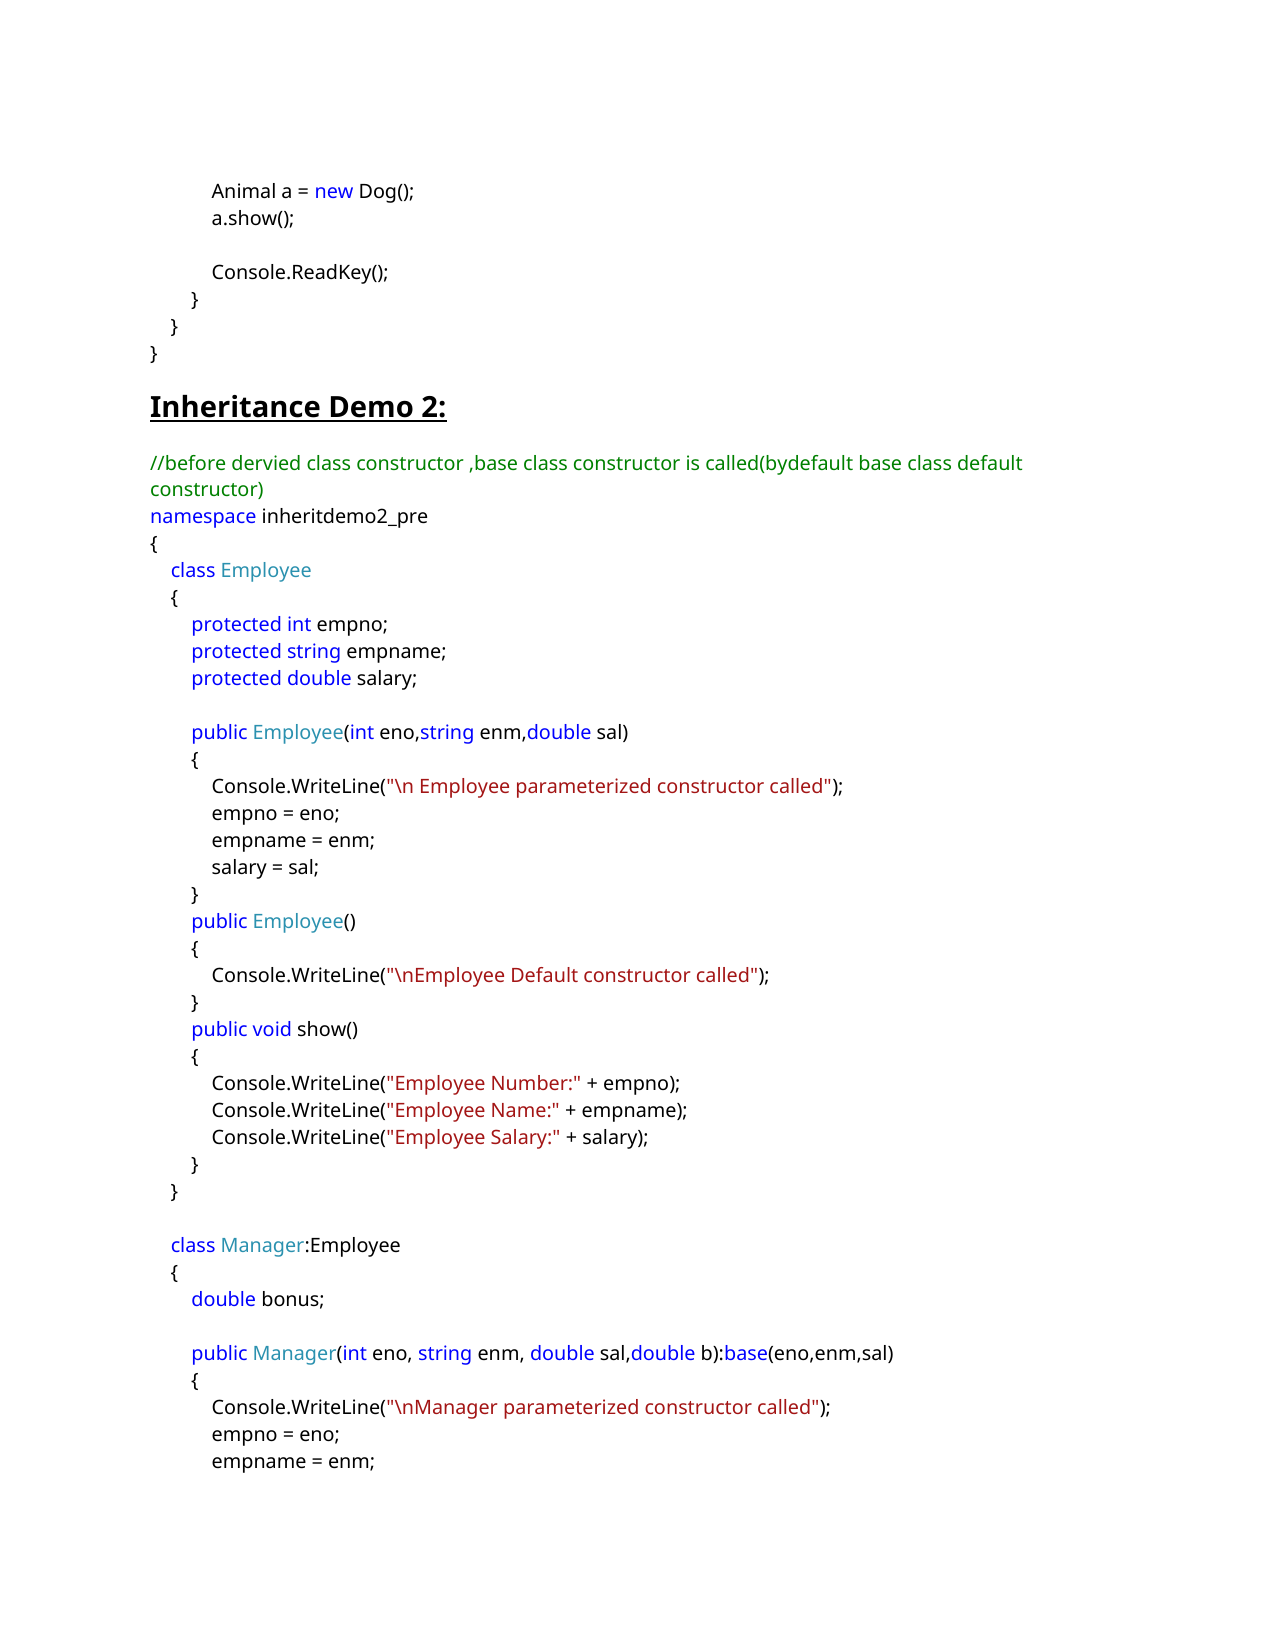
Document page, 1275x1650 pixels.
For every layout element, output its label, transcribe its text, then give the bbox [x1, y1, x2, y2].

text class Employee [150, 557, 1125, 584]
text //before dervied class constructor ,base class constructor is called(bydefault base class default constructor) [150, 449, 1125, 503]
text a.show(); [150, 204, 1125, 231]
text protected string empname; [150, 638, 1125, 664]
text protected int empno; [150, 611, 1125, 638]
text empno = eno; [150, 1420, 1125, 1447]
text public Employee(int eno,string enm,double sal) [150, 718, 1125, 746]
text } [150, 1177, 1125, 1204]
text empno = eno; [150, 799, 1125, 826]
text Console.WriteLine("\nEmployee Default constructor called"); [150, 961, 1125, 988]
text } [150, 988, 1125, 1015]
text } [150, 1150, 1125, 1177]
text salary = sal; [150, 853, 1125, 880]
text { [150, 1042, 1125, 1069]
text Console.ReadKey(); [150, 258, 1125, 285]
text Console.WriteLine("Employee Number:" + empno); [150, 1069, 1125, 1096]
text Console.WriteLine("\n Employee parameterized constructor called"); [150, 772, 1125, 799]
text Animal a = new Dog(); [150, 177, 1125, 204]
text } [150, 339, 1125, 366]
text Inheritance Demo 2: [150, 386, 1125, 426]
text protected double salary; [150, 664, 1125, 692]
text empname = enm; [150, 1447, 1125, 1474]
text } [150, 880, 1125, 907]
text public Manager(int eno, string enm, double sal,double b):base(eno,enm,sal) [150, 1339, 1125, 1366]
text public Employee() [150, 907, 1125, 934]
text { [150, 746, 1125, 772]
text } [150, 285, 1125, 312]
text { [150, 530, 1125, 557]
text Console.WriteLine("Employee Name:" + empname); [150, 1096, 1125, 1123]
text class Manager:Employee [150, 1231, 1125, 1258]
text } [150, 312, 1125, 339]
text { [150, 1258, 1125, 1285]
text Console.WriteLine("Employee Salary:" + salary); [150, 1123, 1125, 1150]
text { [150, 584, 1125, 611]
text public void show() [150, 1015, 1125, 1042]
text empname = enm; [150, 826, 1125, 853]
text namespace inheritdemo2_pre [150, 503, 1125, 530]
text double bonus; [150, 1285, 1125, 1312]
text Console.WriteLine("\nManager parameterized constructor called"); [150, 1393, 1125, 1420]
text { [150, 1366, 1125, 1393]
text { [150, 934, 1125, 961]
